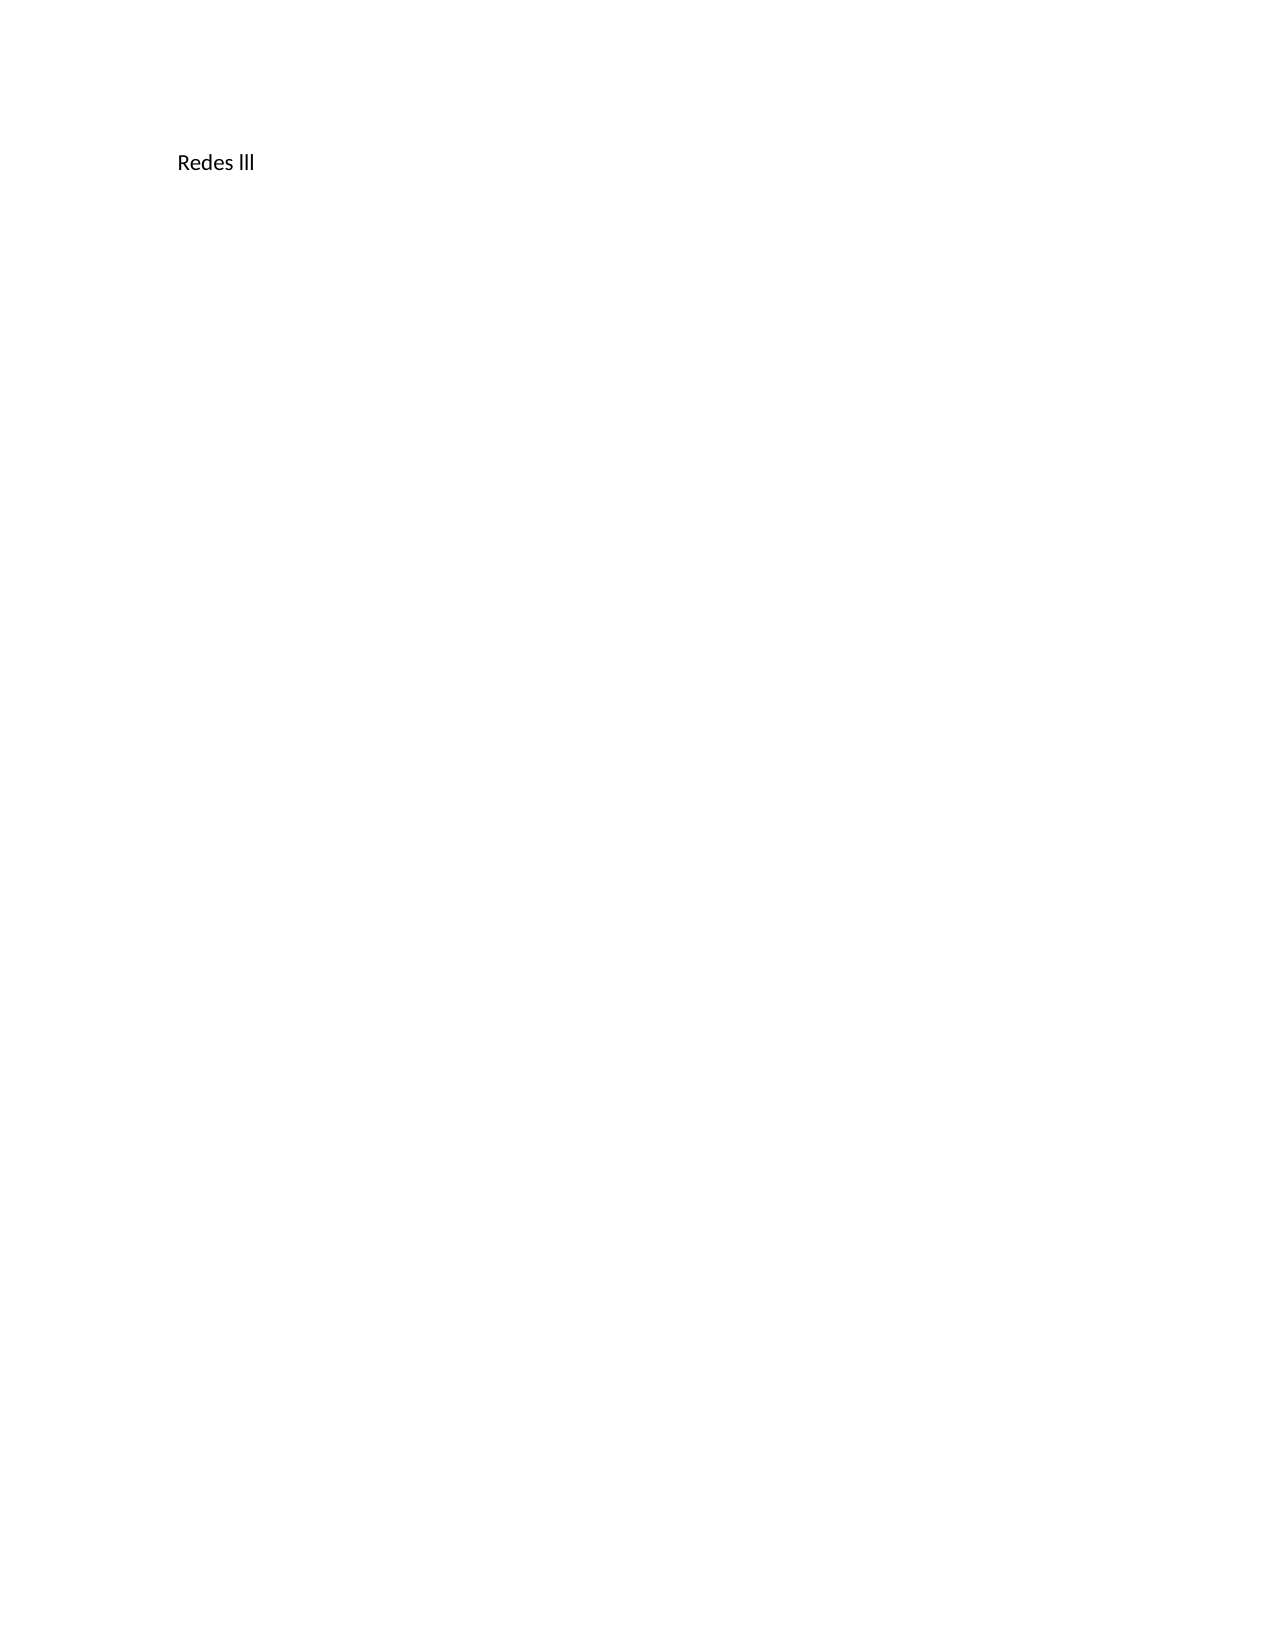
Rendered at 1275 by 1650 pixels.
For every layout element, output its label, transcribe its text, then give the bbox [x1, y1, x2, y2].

text Redes lll [177, 148, 1098, 176]
